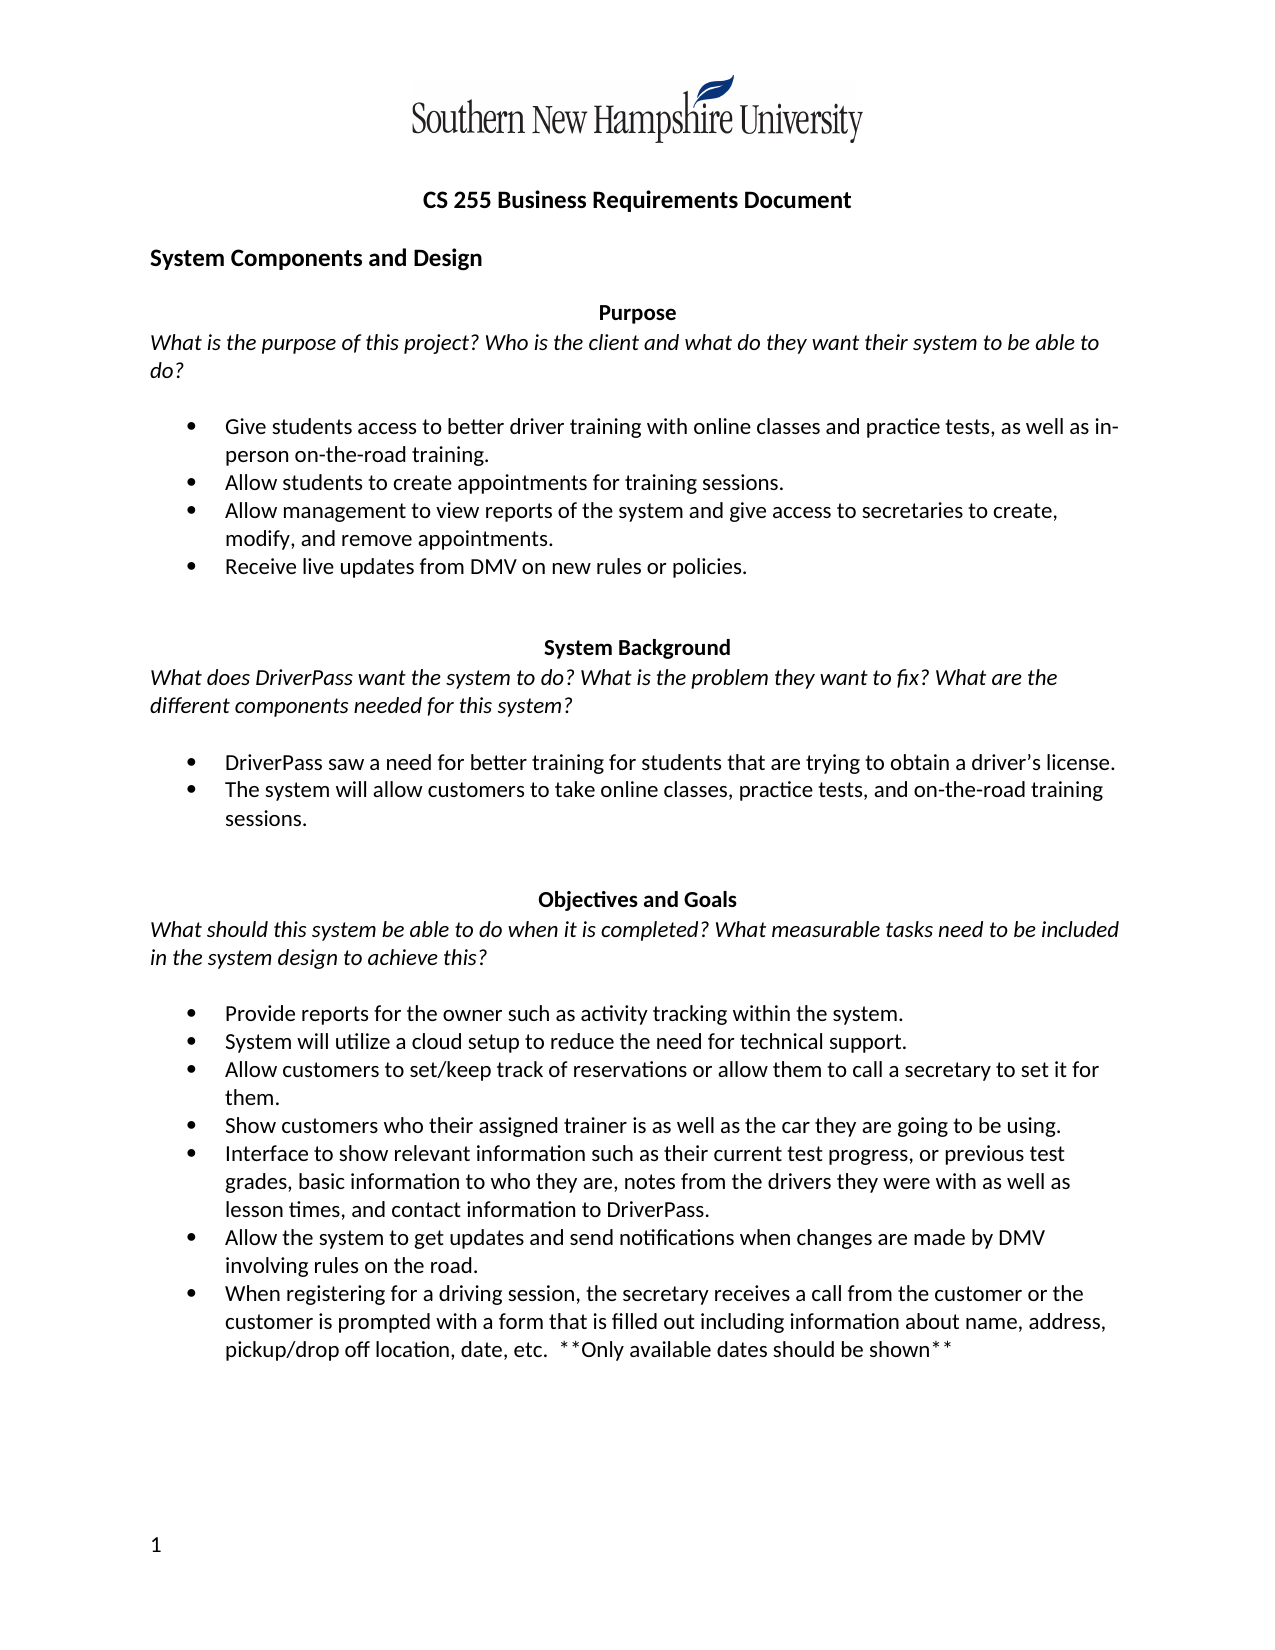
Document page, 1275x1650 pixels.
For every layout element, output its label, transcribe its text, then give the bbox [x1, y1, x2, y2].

list DriverPass saw a need for better training for students that are trying to obtain a driver’s license. [187, 748, 1125, 776]
list Allow the system to get updates and send notifications when changes are made by DMV involving rules on the road. [187, 1223, 1125, 1279]
list System will utilize a cloud setup to reduce the need for technical support. [187, 1027, 1125, 1055]
list Allow students to create appointments for training sessions. [187, 468, 1125, 496]
list Interface to show relevant information such as their current test progress, or previous test grades, basic information to who they are, notes from the drivers they were with as well as lesson times, and contact information to DriverPass. [187, 1139, 1125, 1223]
list Show customers who their assigned trainer is as well as the car they are going to be using. [187, 1111, 1125, 1139]
list Receive live updates from DMV on new rules or policies. [187, 552, 1125, 580]
text What should this system be able to do when it is completed? What measurable tasks need to be included in the system design to achieve this? [150, 915, 1125, 971]
text What is the purpose of this project? Who is the client and what do they want their system to be able to do? [150, 328, 1125, 384]
subtitle System Background [150, 633, 1125, 661]
list Give students access to better driver training with online classes and practice tests, as well as in-person on-the-road training. [187, 412, 1125, 468]
text What does DriverPass want the system to do? What is the problem they want to fix? What are the different components needed for this system? [150, 663, 1125, 719]
subtitle System Components and Design [150, 242, 1125, 273]
list Allow customers to set/keep track of reservations or allow them to call a secretary to set it for them. [187, 1055, 1125, 1111]
list Provide reports for the owner such as activity tracking within the system. [187, 999, 1125, 1027]
list When registering for a driving session, the secretary receives a call from the customer or the customer is prompted with a form that is filled out including information about name, address, pickup/drop off location, date, etc. **Only available dates should be shown** [187, 1279, 1125, 1363]
subtitle Objectives and Goals [150, 885, 1125, 913]
picture [412, 75, 863, 143]
subtitle CS 255 Business Requirements Document [150, 184, 1125, 214]
list Allow management to view reports of the system and give access to secretaries to create, modify, and remove appointments. [187, 496, 1125, 552]
list The system will allow customers to take online classes, practice tests, and on-the-road training sessions. [187, 776, 1125, 832]
subtitle Purpose [150, 298, 1125, 326]
